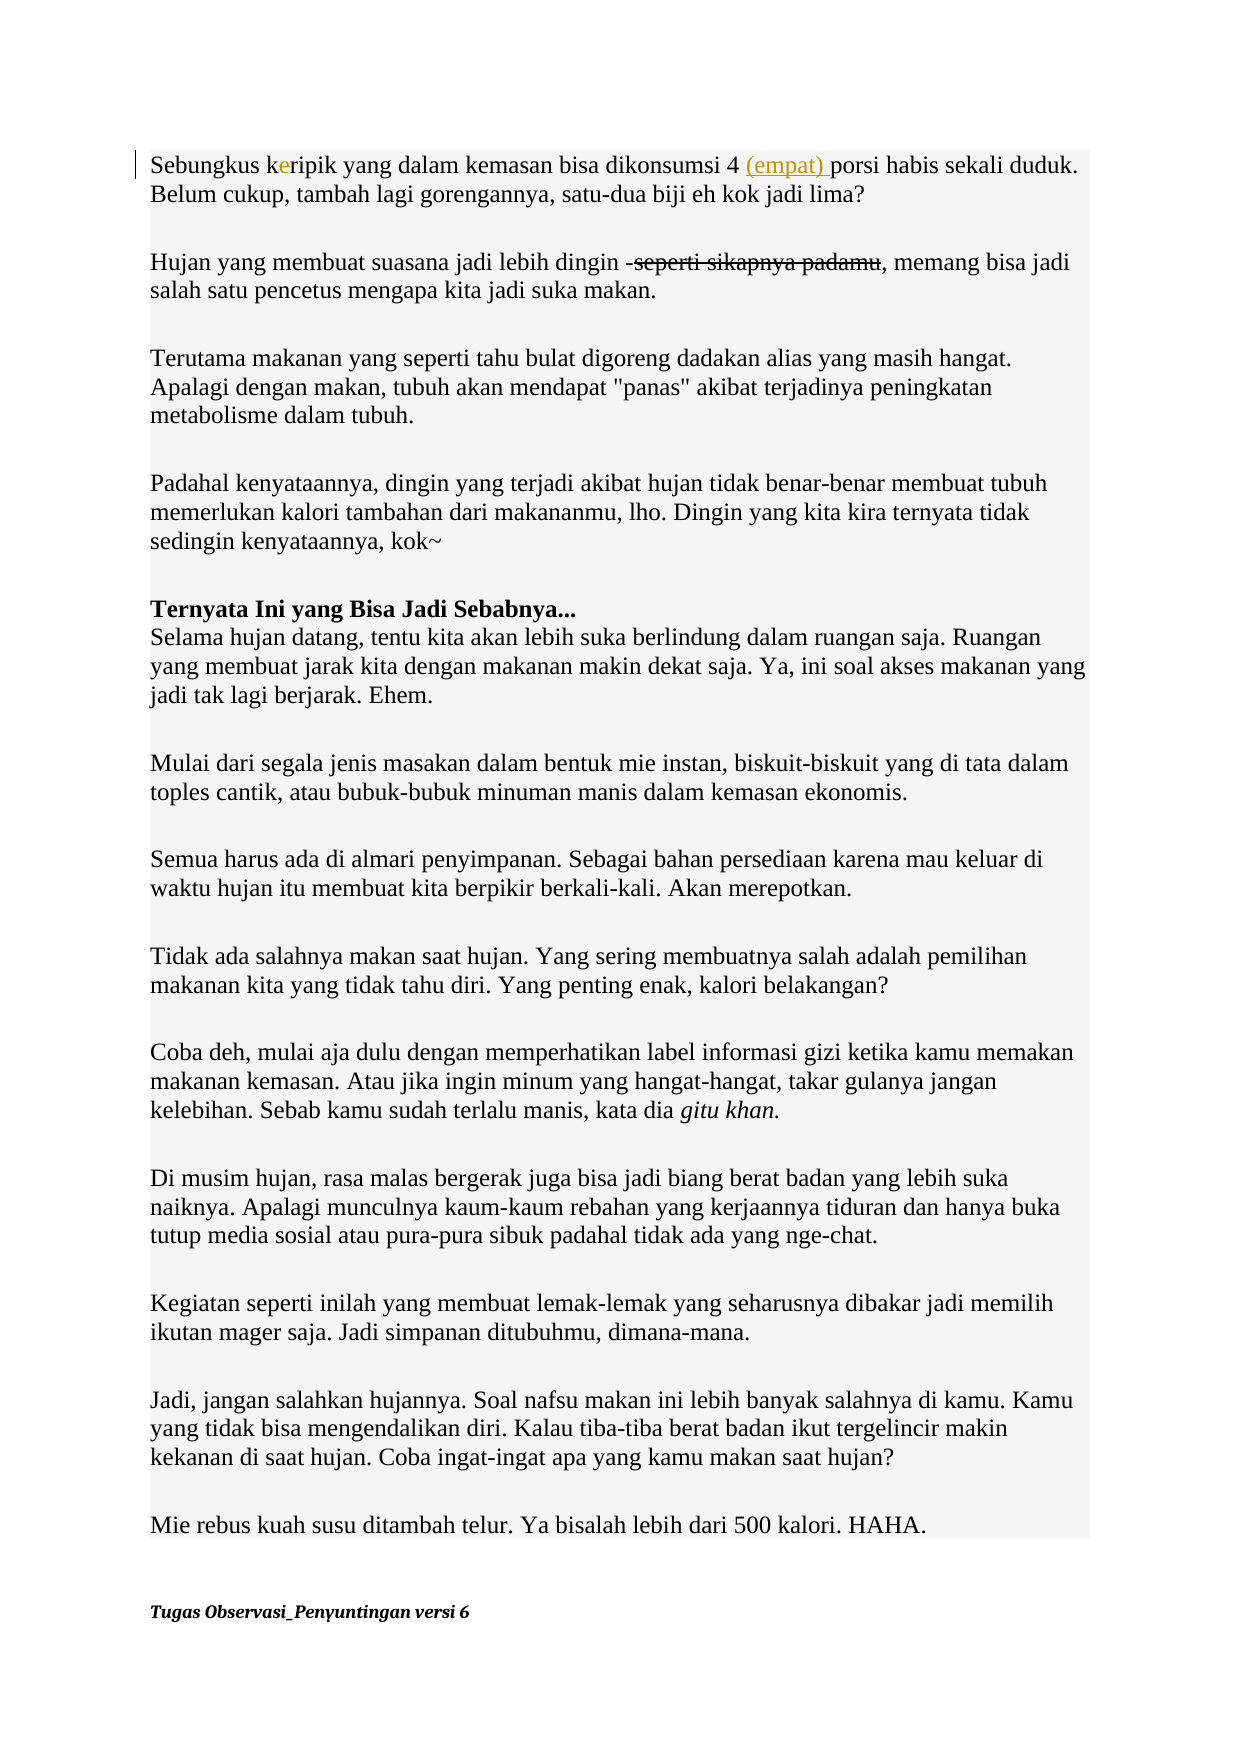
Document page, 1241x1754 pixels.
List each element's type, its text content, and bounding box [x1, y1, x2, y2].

text Coba deh, mulai aja dulu dengan memperhatikan label informasi gizi ketika kamu memakan makanan kemasan. Atau jika ingin minum yang hangat-hangat, takar gulanya jangan kelebihan. Sebab kamu sudah terlalu manis, kata dia gitu khan. [150, 1037, 1090, 1124]
text Semua harus ada di almari penyimpanan. Sebagai bahan persediaan karena mau keluar di waktu hujan itu membuat kita berpikir berkali-kali. Akan merepotkan. [150, 844, 1090, 902]
text Di musim hujan, rasa malas bergerak juga bisa jadi biang berat badan yang lebih suka naiknya. Apalagi munculnya kaum-kaum rebahan yang kerjaannya tiduran dan hanya buka tutup media sosial atau pura-pura sibuk padahal tidak ada yang nge-chat. [150, 1163, 1090, 1249]
text Ternyata Ini yang Bisa Jadi Sebabnya... Selama hujan datang, tentu kita akan lebih suka berlindung dalam ruangan saja. Ruangan yang membuat jarak kita dengan makanan makin dekat saja. Ya, ini soal akses makanan yang jadi tak lagi berjarak. Ehem. [150, 594, 1090, 709]
text Kegiatan seperti inilah yang membuat lemak-lemak yang seharusnya dibakar jadi memilih ikutan mager saja. Jadi simpanan ditubuhmu, dimana-mana. [150, 1288, 1090, 1346]
text Padahal kenyataannya, dingin yang terjadi akibat hujan tidak benar-benar membuat tubuh memerlukan kalori tambahan dari makananmu, lho. Dingin yang kita kira ternyata tidak sedingin kenyataannya, kok~ [150, 468, 1090, 555]
text Tidak ada salahnya makan saat hujan. Yang sering membuatnya salah adalah pemilihan makanan kita yang tidak tahu diri. Yang penting enak, kalori belakangan? [150, 941, 1090, 998]
text Sebungkus kripik yang dalam kemasan bisa dikonsumsi 4 porsi habis sekali duduk. Belum cukup, tambah lagi gorengannya, satu-dua biji eh kok jadi lima? [150, 150, 1090, 207]
text Terutama makanan yang seperti tahu bulat digoreng dadakan alias yang masih hangat. Apalagi dengan makan, tubuh akan mendapat "panas" akibat terjadinya peningkatan metabolisme dalam tubuh. [150, 343, 1090, 429]
text Hujan yang membuat suasana jadi lebih dingin -seperti sikapnya padamu, memang bisa jadi salah satu pencetus mengapa kita jadi suka makan. [150, 247, 1090, 304]
text Mie rebus kuah susu ditambah telur. Ya bisalah lebih dari 500 kalori. HAHA. [150, 1510, 1090, 1539]
text Jadi, jangan salahkan hujannya. Soal nafsu makan ini lebih banyak salahnya di kamu. Kamu yang tidak bisa mengendalikan diri. Kalau tiba-tiba berat badan ikut tergelincir makin kekanan di saat hujan. Coba ingat-ingat apa yang kamu makan saat hujan? [150, 1385, 1090, 1471]
text Mulai dari segala jenis masakan dalam bentuk mie instan, biskuit-biskuit yang di tata dalam toples cantik, atau bubuk-bubuk minuman manis dalam kemasan ekonomis. [150, 748, 1090, 805]
